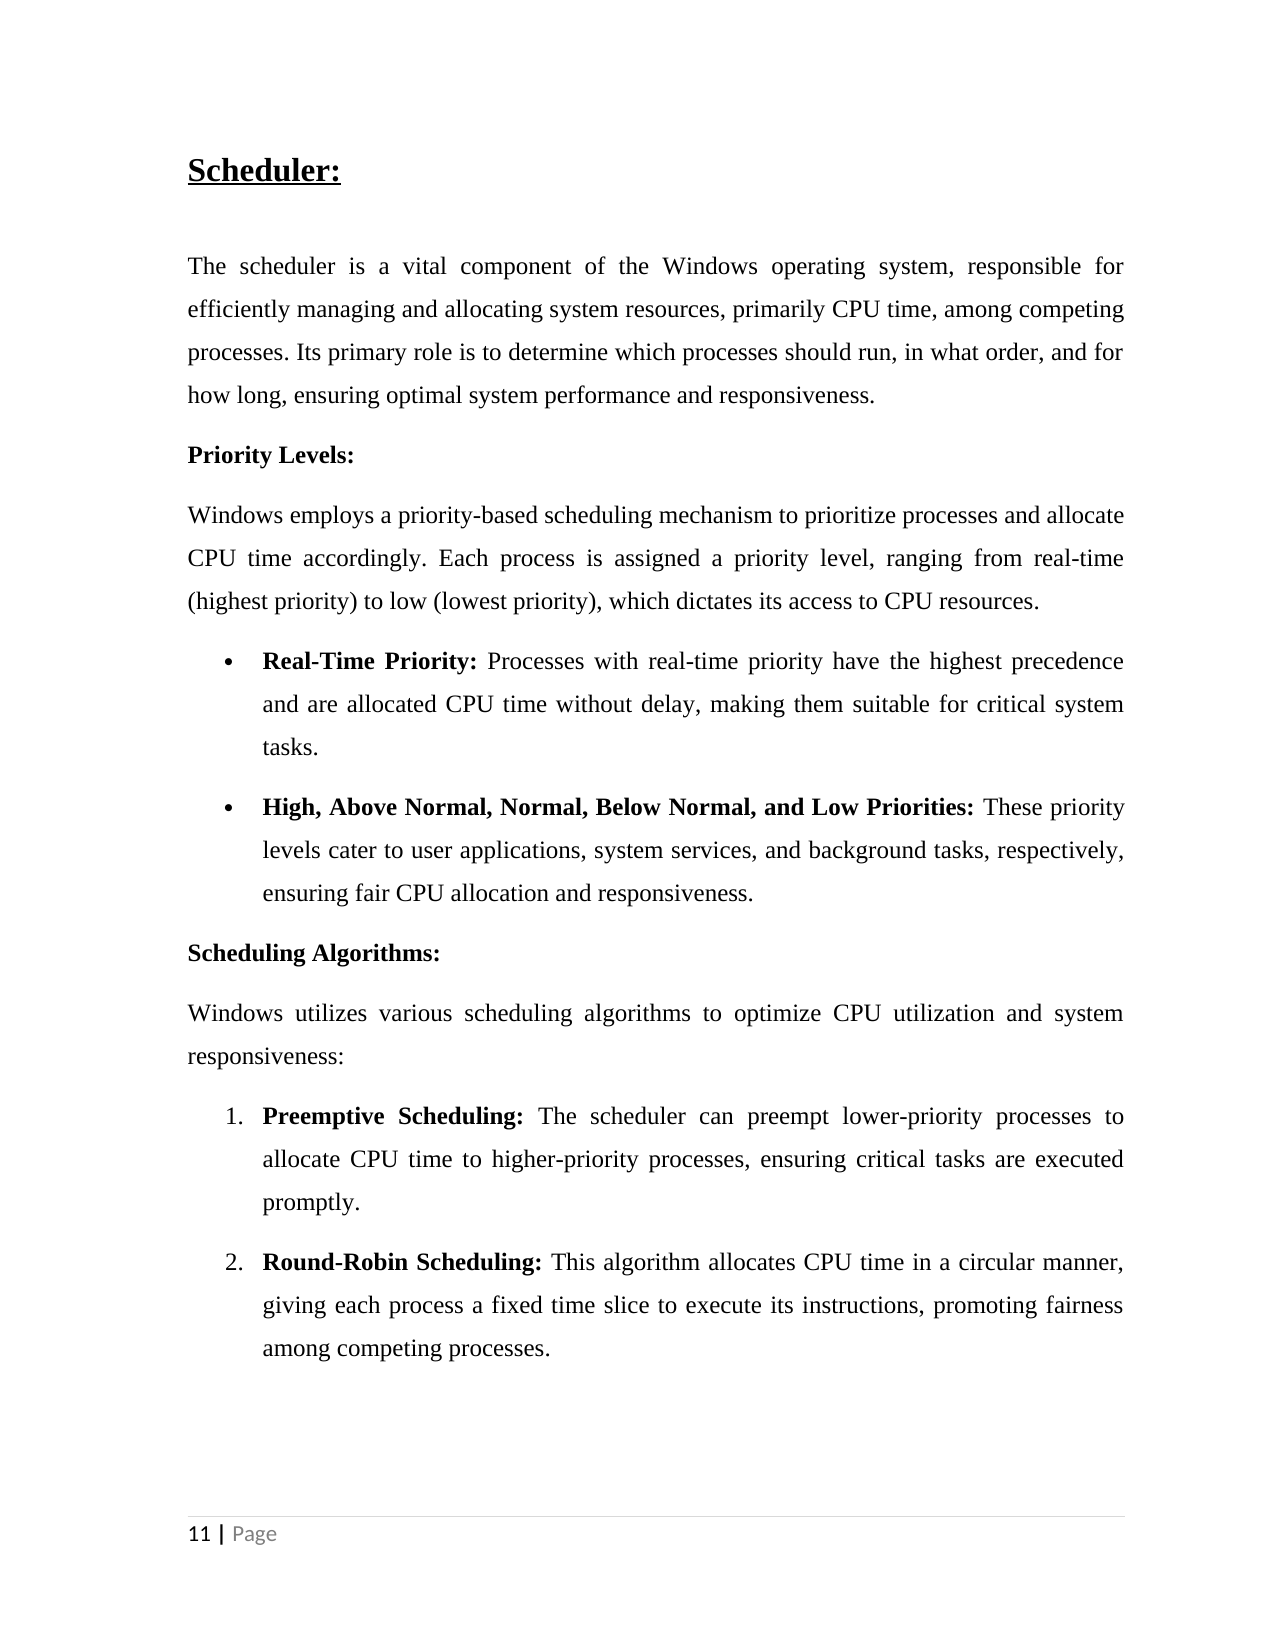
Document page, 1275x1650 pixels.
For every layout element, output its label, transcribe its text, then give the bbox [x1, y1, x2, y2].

list Round-Robin Scheduling: This algorithm allocates CPU time in a circular manner, giving each process a fixed time slice to execute its instructions, promoting fairness among competing processes. [225, 1247, 1125, 1362]
list Preemptive Scheduling: The scheduler can preempt lower-priority processes to allocate CPU time to higher-priority processes, ensuring critical tasks are executed promptly. [225, 1101, 1125, 1216]
list High, Above Normal, Normal, Below Normal, and Low Priorities: These priority levels cater to user applications, system services, and background tasks, respectively, ensuring fair CPU allocation and responsiveness. [225, 792, 1125, 907]
text Priority Levels: [187, 440, 1125, 469]
subtitle Scheduler: [187, 150, 1125, 188]
text Scheduling Algorithms: [187, 938, 1125, 967]
text Windows utilizes various scheduling algorithms to optimize CPU utilization and system responsiveness: [187, 998, 1125, 1070]
text The scheduler is a vital component of the Windows operating system, responsible for efficiently managing and allocating system resources, primarily CPU time, among competing processes. Its primary role is to determine which processes should run, in what order, and for how long, ensuring optimal system performance and responsiveness. [187, 251, 1125, 409]
list Real-Time Priority: Processes with real-time priority have the highest precedence and are allocated CPU time without delay, making them suitable for critical system tasks. [225, 646, 1125, 761]
text Windows employs a priority-based scheduling mechanism to prioritize processes and allocate CPU time accordingly. Each process is assigned a priority level, ranging from real-time (highest priority) to low (lowest priority), which dictates its access to CPU resources. [187, 500, 1125, 615]
